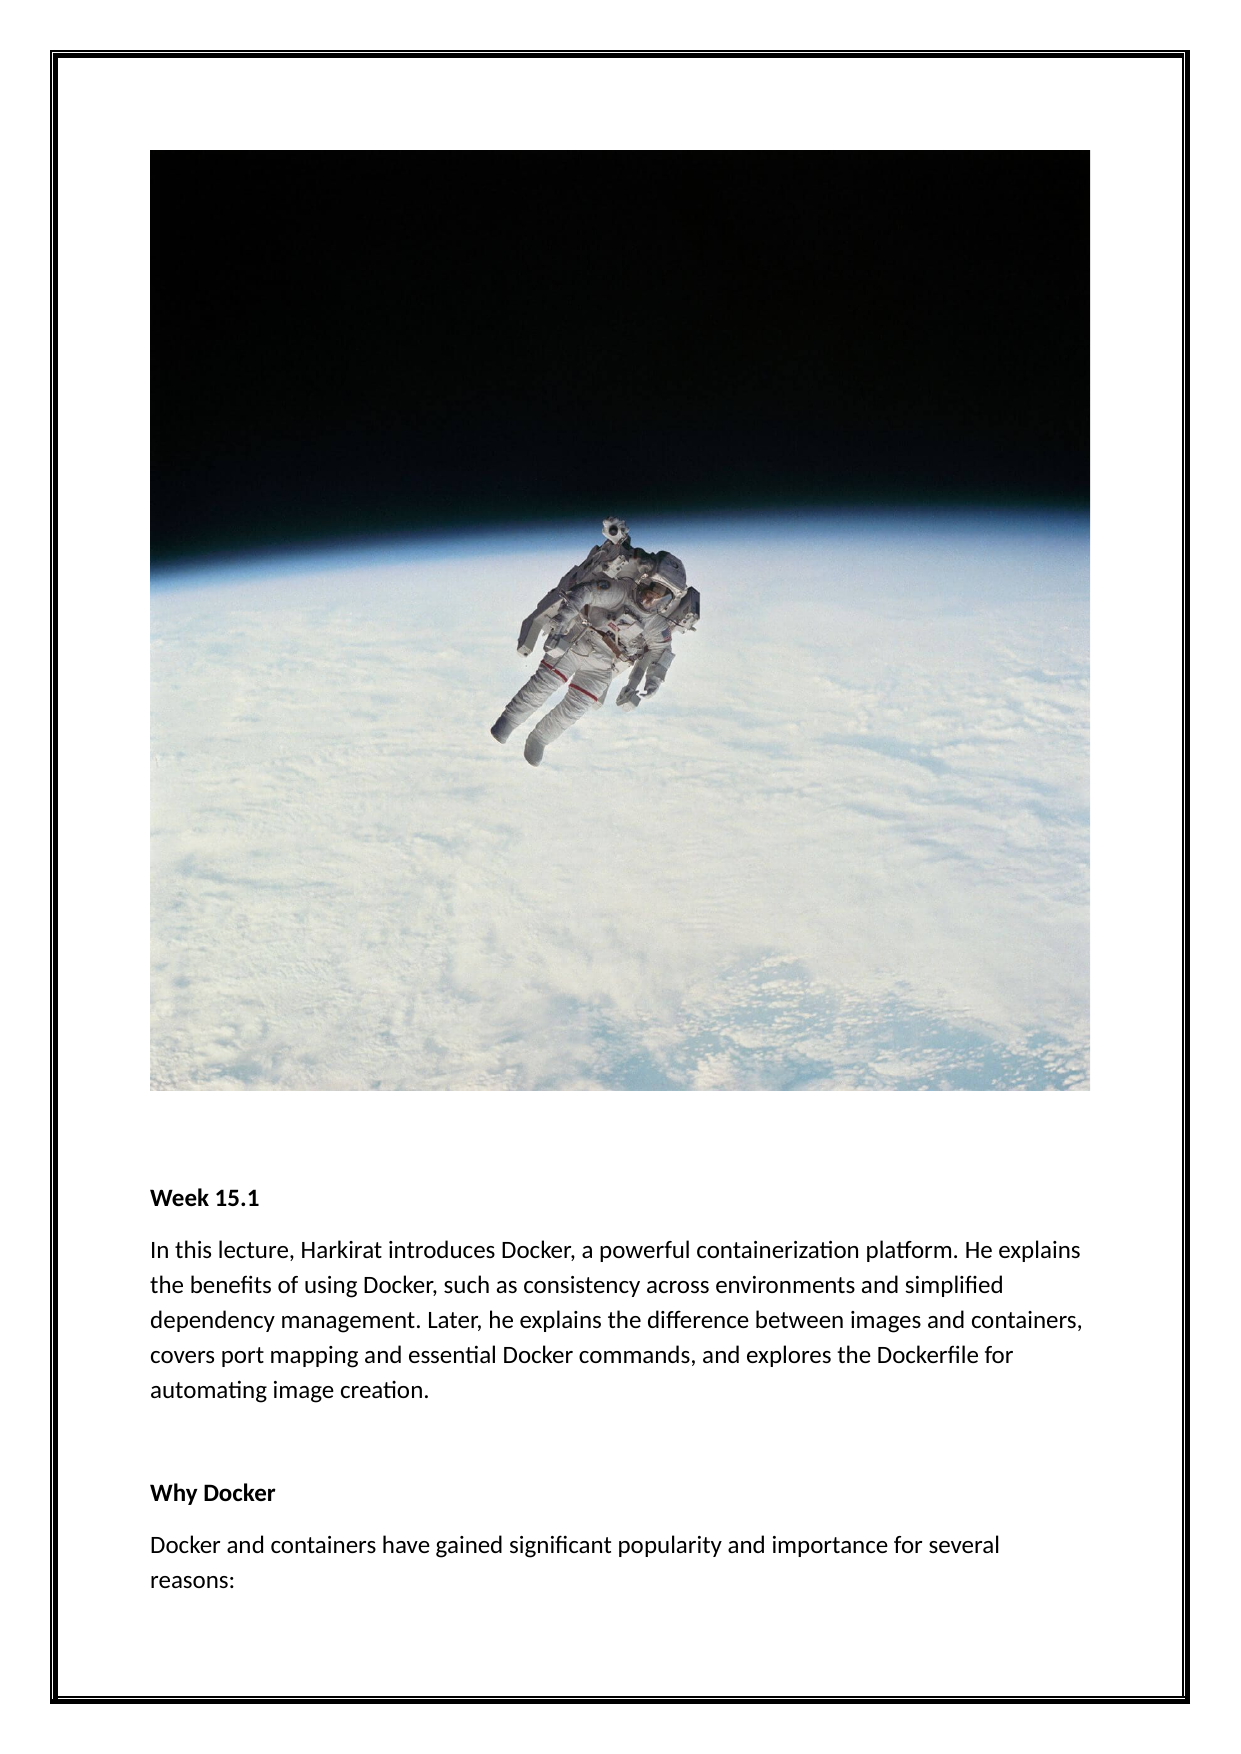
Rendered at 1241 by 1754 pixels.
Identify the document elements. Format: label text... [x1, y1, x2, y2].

picture [150, 150, 1091, 1091]
text Why Docker [150, 1478, 1090, 1508]
text Docker and containers have gained significant popularity and importance for several reasons: [150, 1529, 1090, 1595]
text In this lecture, Harkirat introduces Docker, a powerful containerization platform. He explains the benefits of using Docker, such as consistency across environments and simplified dependency management. Later, he explains the difference between images and containers, covers port mapping and essential Docker commands, and explores the Dockerfile for automating image creation. [150, 1234, 1090, 1405]
text Week 15.1 [150, 1183, 1090, 1213]
